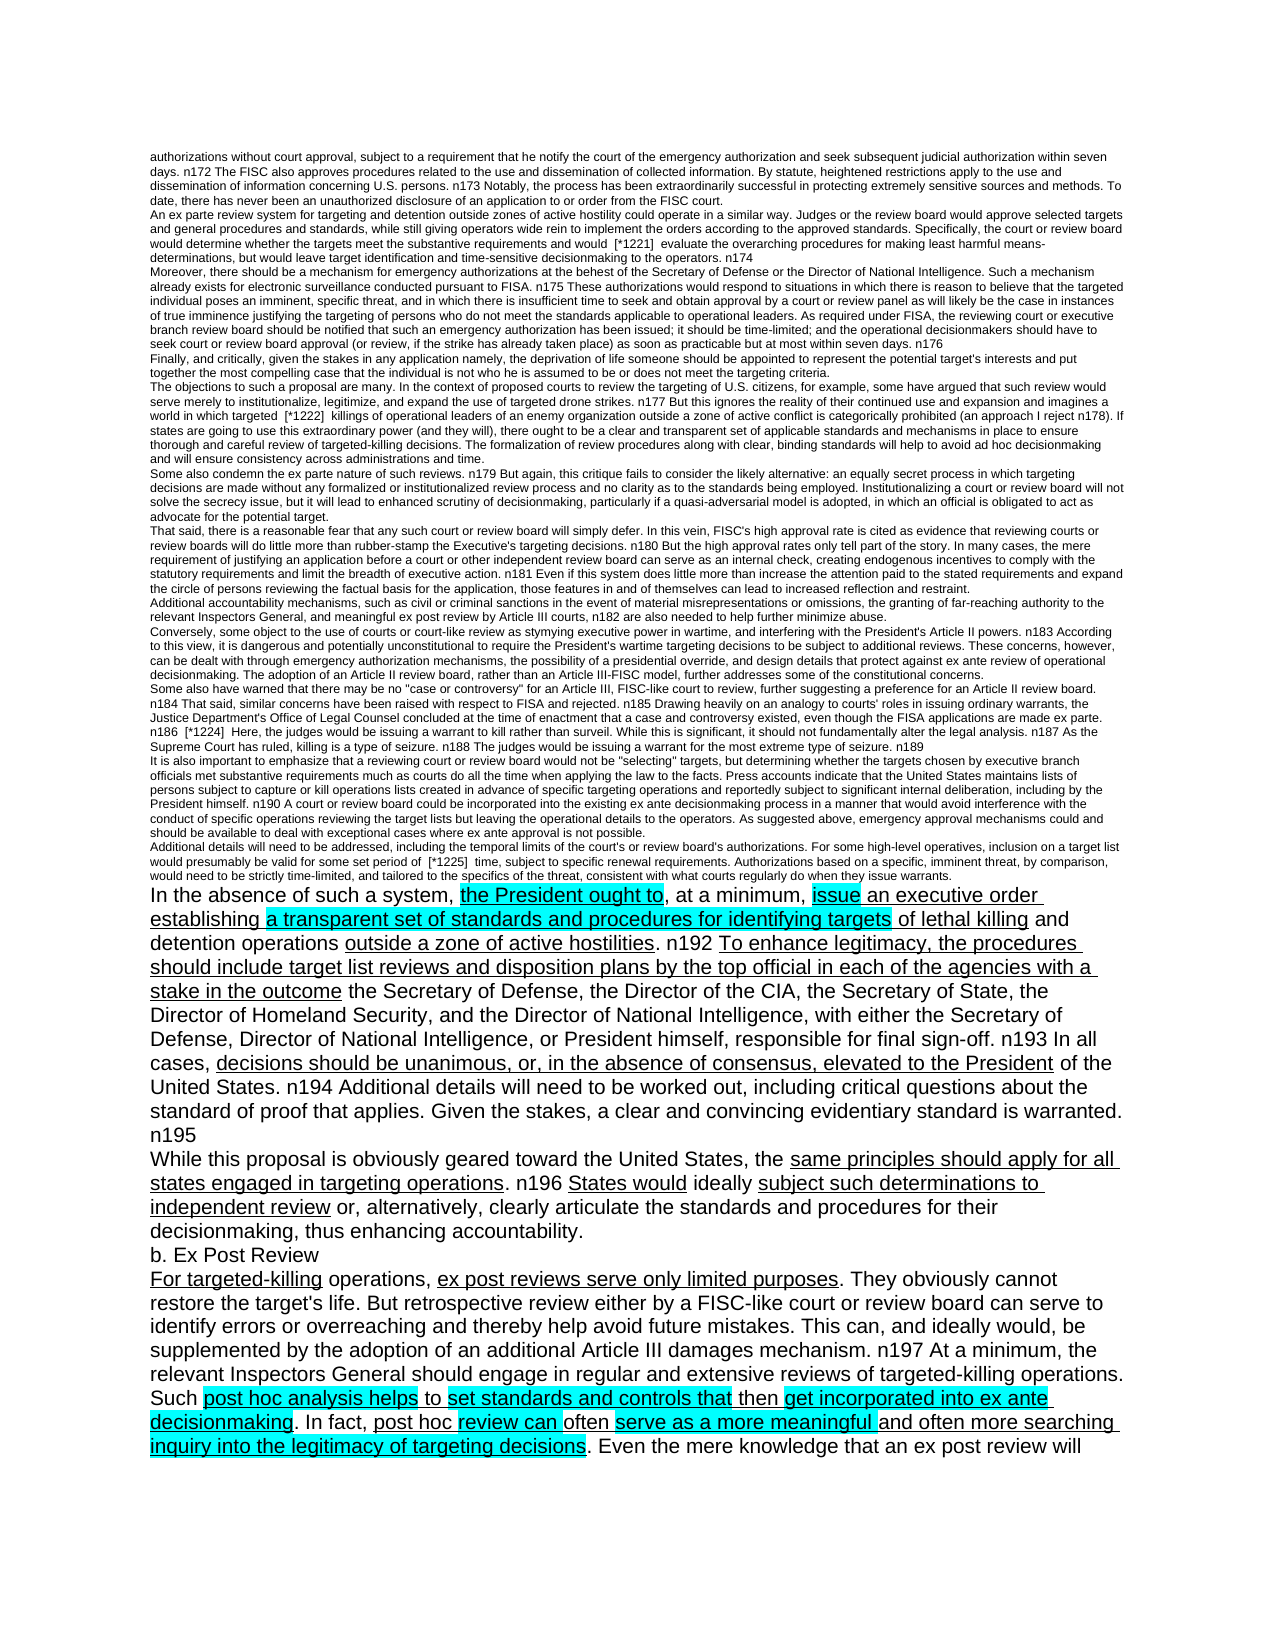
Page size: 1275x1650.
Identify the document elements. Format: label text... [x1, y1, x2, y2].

text Conversely, some object to the use of courts or court-like review as stymying executive power in wartime, and interfering with the President's Article II powers. n183 According to this view, it is dangerous and potentially unconstitutional to require the President's wartime targeting decisions to be subject to additional reviews. These concerns, however, can be dealt with through emergency authorization mechanisms, the possibility of a presidential override, and design details that protect against ex ante review of operational decisionmaking. The adoption of an Article II review board, rather than an Article III-FISC model, further addresses some of the constitutional concerns. [150, 624, 1125, 682]
text Additional details will need to be addressed, including the temporal limits of the court's or review board's authorizations. For some high-level operatives, inclusion on a target list would presumably be valid for some set period of [*1225] time, subject to specific renewal requirements. Authorizations based on a specific, imminent threat, by comparison, would need to be strictly time-limited, and tailored to the specifics of the threat, consistent with what courts regularly do when they issue warrants. [150, 840, 1125, 883]
text Moreover, there should be a mechanism for emergency authorizations at the behest of the Secretary of Defense or the Director of National Intelligence. Such a mechanism already exists for electronic surveillance conducted pursuant to FISA. n175 These authorizations would respond to situations in which there is reason to believe that the targeted individual poses an imminent, specific threat, and in which there is insufficient time to seek and obtain approval by a court or review panel as will likely be the case in instances of true imminence justifying the targeting of persons who do not meet the standards applicable to operational leaders. As required under FISA, the reviewing court or executive branch review board should be notified that such an emergency authorization has been issued; it should be time-limited; and the operational decisionmakers should have to seek court or review board approval (or review, if the strike has already taken place) as soon as practicable but at most within seven days. n176 [150, 265, 1125, 351]
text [150, 1266, 1125, 1458]
text An ex parte review system for targeting and detention outside zones of active hostility could operate in a similar way. Judges or the review board would approve selected targets and general procedures and standards, while still giving operators wide rein to implement the orders according to the approved standards. Specifically, the court or review board would determine whether the targets meet the substantive requirements and would [*1221] evaluate the overarching procedures for making least harmful means-determinations, but would leave target identification and time-sensitive decisionmaking to the operators. n174 [150, 207, 1125, 265]
text Some also condemn the ex parte nature of such reviews. n179 But again, this critique fails to consider the likely alternative: an equally secret process in which targeting decisions are made without any formalized or institutionalized review process and no clarity as to the standards being employed. Institutionalizing a court or review board will not solve the secrecy issue, but it will lead to enhanced scrutiny of decisionmaking, particularly if a quasi-adversarial model is adopted, in which an official is obligated to act as advocate for the potential target. [150, 466, 1125, 524]
text It is also important to emphasize that a reviewing court or review board would not be "selecting" targets, but determining whether the targets chosen by executive branch officials met substantive requirements much as courts do all the time when applying the law to the facts. Press accounts indicate that the United States maintains lists of persons subject to capture or kill operations lists created in advance of specific targeting operations and reportedly subject to significant internal deliberation, including by the President himself. n190 A court or review board could be incorporated into the existing ex ante decisionmaking process in a manner that would avoid interference with the conduct of specific operations reviewing the target lists but leaving the operational details to the operators. As suggested above, emergency approval mechanisms could and should be available to deal with exceptional cases where ex ante approval is not possible. [150, 754, 1125, 840]
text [150, 150, 1125, 207]
text Some also have warned that there may be no "case or controversy" for an Article III, FISC-like court to review, further suggesting a preference for an Article II review board. n184 That said, similar concerns have been raised with respect to FISA and rejected. n185 Drawing heavily on an analogy to courts' roles in issuing ordinary warrants, the Justice Department's Office of Legal Counsel concluded at the time of enactment that a case and controversy existed, even though the FISA applications are made ex parte. n186 [*1224] Here, the judges would be issuing a warrant to kill rather than surveil. While this is significant, it should not fundamentally alter the legal analysis. n187 As the Supreme Court has ruled, killing is a type of seizure. n188 The judges would be issuing a warrant for the most extreme type of seizure. n189 [150, 682, 1125, 754]
text That said, there is a reasonable fear that any such court or review board will simply defer. In this vein, FISC's high approval rate is cited as evidence that reviewing courts or review boards will do little more than rubber-stamp the Executive's targeting decisions. n180 But the high approval rates only tell part of the story. In many cases, the mere requirement of justifying an application before a court or other independent review board can serve as an internal check, creating endogenous incentives to comply with the statutory requirements and limit the breadth of executive action. n181 Even if this system does little more than increase the attention paid to the stated requirements and expand the circle of persons reviewing the factual basis for the application, those features in and of themselves can lead to increased reflection and restraint. [150, 524, 1125, 596]
text b. Ex Post Review [150, 1242, 1125, 1266]
text Finally, and critically, given the stakes in any application namely, the deprivation of life someone should be appointed to represent the potential target's interests and put together the most compelling case that the individual is not who he is assumed to be or does not meet the targeting criteria. [150, 351, 1125, 380]
text The objections to such a proposal are many. In the context of proposed courts to review the targeting of U.S. citizens, for example, some have argued that such review would serve merely to institutionalize, legitimize, and expand the use of targeted drone strikes. n177 But this ignores the reality of their continued use and expansion and imagines a world in which targeted [*1222] killings of operational leaders of an enemy organization outside a zone of active conflict is categorically prohibited (an approach I reject n178). If states are going to use this extraordinary power (and they will), there ought to be a clear and transparent set of applicable standards and mechanisms in place to ensure thorough and careful review of targeted-killing decisions. The formalization of review procedures along with clear, binding standards will help to avoid ad hoc decisionmaking and will ensure consistency across administrations and time. [150, 380, 1125, 466]
text In the absence of such a system, the President ought to, at a minimum, issue an executive order establishing a transparent set of standards and procedures for identifying targets of lethal killing and detention operations outside a zone of active hostilities. n192 To enhance legitimacy, the procedures should include target list reviews and disposition plans by the top official in each of the agencies with a stake in the outcome the Secretary of Defense, the Director of the CIA, the Secretary of State, the Director of Homeland Security, and the Director of National Intelligence, with either the Secretary of Defense, Director of National Intelligence, or President himself, responsible for final sign-off. n193 In all cases, decisions should be unanimous, or, in the absence of consensus, elevated to the President of the United States. n194 Additional details will need to be worked out, including critical questions about the standard of proof that applies. Given the stakes, a clear and convincing evidentiary standard is warranted. n195 [150, 883, 1125, 1147]
text While this proposal is obviously geared toward the United States, the same principles should apply for all states engaged in targeting operations. n196 States would ideally subject such determinations to independent review or, alternatively, clearly articulate the standards and procedures for their decisionmaking, thus enhancing accountability. [150, 1147, 1125, 1242]
text Additional accountability mechanisms, such as civil or criminal sanctions in the event of material misrepresentations or omissions, the granting of far-reaching authority to the relevant Inspectors General, and meaningful ex post review by Article III courts, n182 are also needed to help further minimize abuse. [150, 596, 1125, 624]
